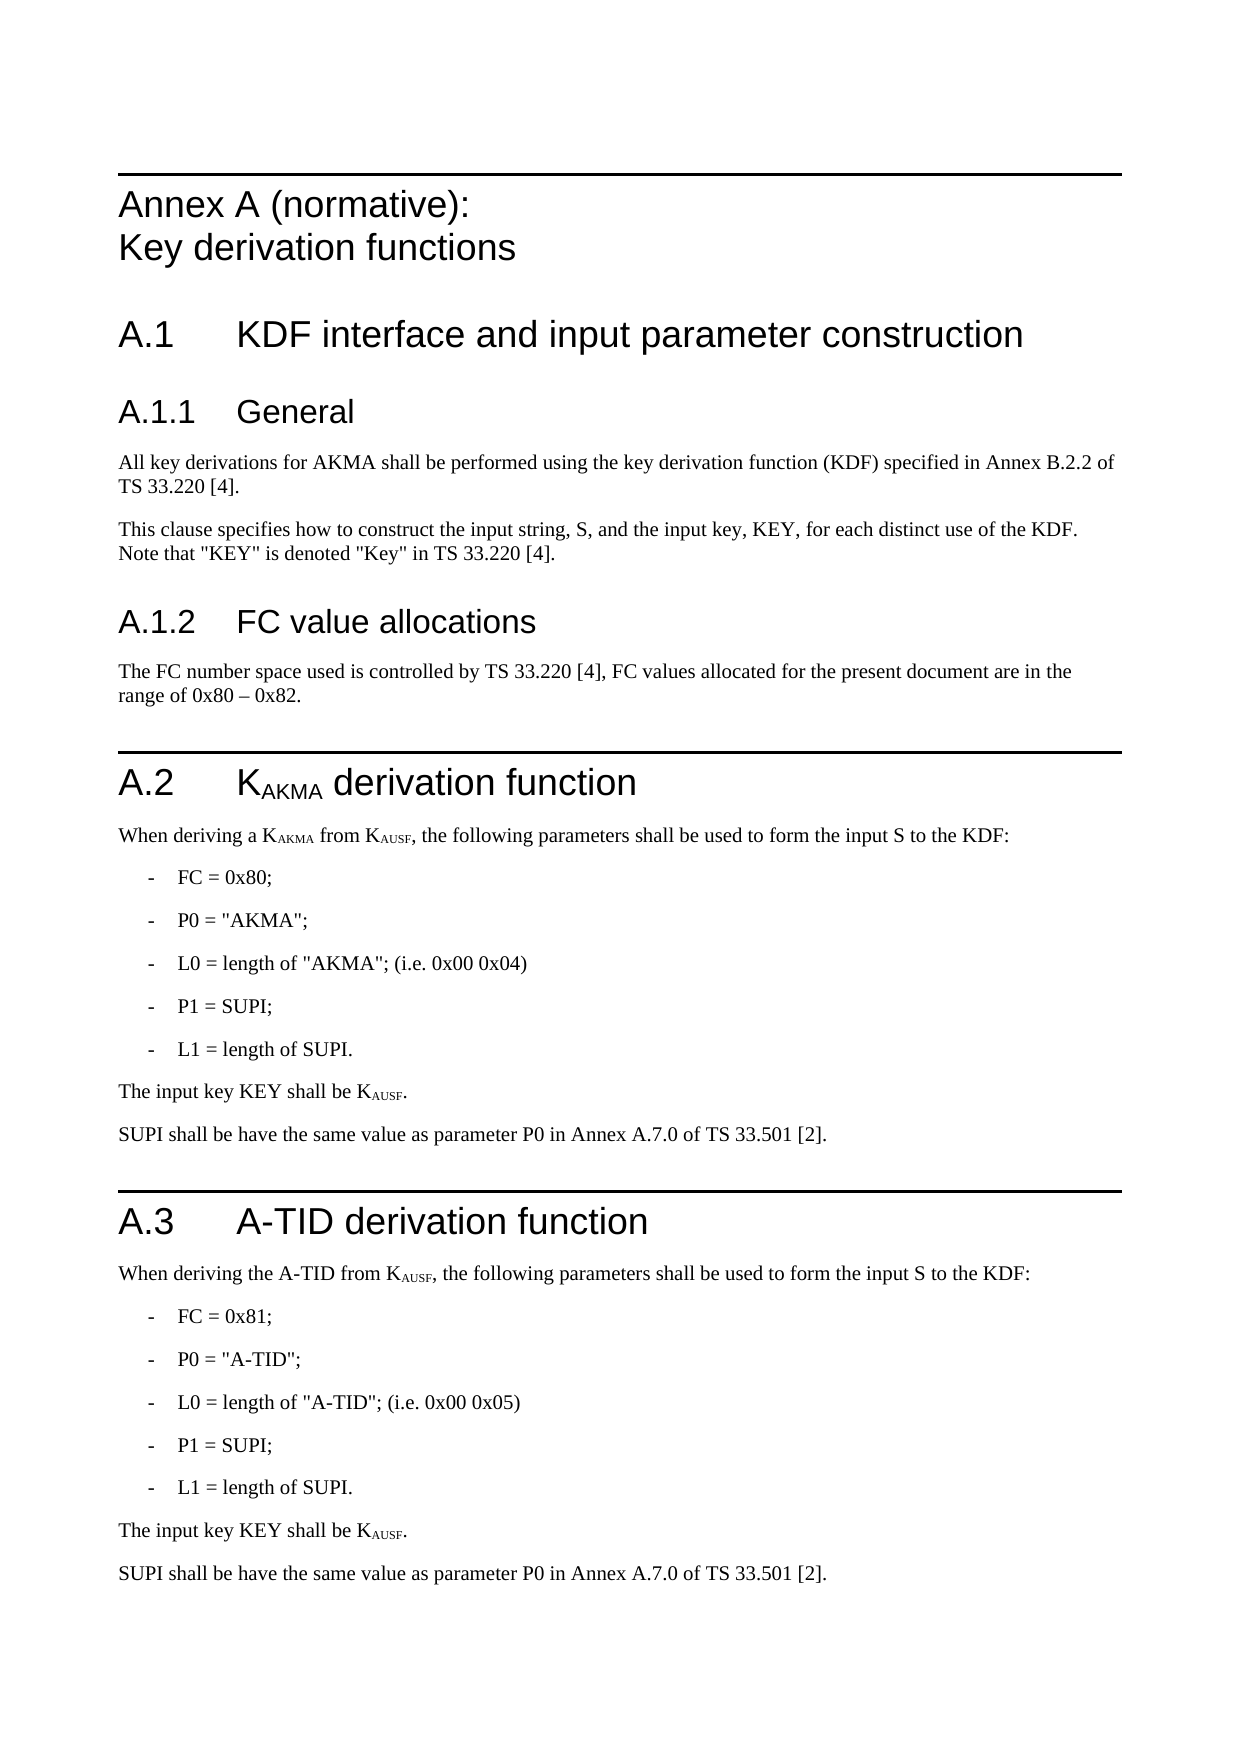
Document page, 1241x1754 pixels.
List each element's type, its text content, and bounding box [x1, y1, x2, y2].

text - FC = 0x80; [148, 865, 1122, 889]
text - P0 = "A-TID"; [148, 1347, 1122, 1371]
text - L0 = length of "AKMA"; (i.e. 0x00 0x04) [148, 951, 1122, 975]
text - FC = 0x81; [148, 1304, 1122, 1328]
text - P1 = SUPI; [148, 1432, 1122, 1457]
text When deriving a KAKMA from KAUSF, the following parameters shall be used to form the input S to the KDF: [118, 822, 1122, 847]
subtitle A.2 KAKMA derivation function [118, 754, 1122, 804]
text When deriving the A-TID from KAUSF, the following parameters shall be used to form the input S to the KDF: [118, 1261, 1122, 1285]
text SUPI shall be have the same value as parameter P0 in Annex A.7.0 of TS 33.501 [2]. [118, 1561, 1122, 1585]
text The input key KEY shall be KAUSF. [118, 1079, 1122, 1103]
subtitle A.1.2 FC value allocations [118, 602, 1122, 641]
text - L1 = length of SUPI. [148, 1475, 1122, 1499]
text The input key KEY shall be KAUSF. [118, 1518, 1122, 1542]
text SUPI shall be have the same value as parameter P0 in Annex A.7.0 of TS 33.501 [2]. [118, 1122, 1122, 1146]
text - P1 = SUPI; [148, 994, 1122, 1018]
text - L1 = length of SUPI. [148, 1037, 1122, 1061]
text This clause specifies how to construct the input string, S, and the input key, KEY, for each distinct use of the KDF. Note that "KEY" is denoted "Key" in TS 33.220 [4]. [118, 517, 1122, 565]
subtitle A.1.1 General [118, 392, 1122, 431]
text The FC number space used is controlled by TS 33.220 [4], FC values allocated for the present document are in the range of 0x80 – 0x82. [118, 659, 1122, 707]
subtitle A.1 KDF interface and input parameter construction [118, 302, 1122, 355]
text All key derivations for AKMA shall be performed using the key derivation function (KDF) specified in Annex B.2.2 of TS 33.220 [4]. [118, 450, 1122, 498]
text - P0 = "AKMA"; [148, 908, 1122, 932]
subtitle Annex A (normative): Key derivation functions [118, 176, 1122, 268]
subtitle A.3 A-TID derivation function [118, 1193, 1122, 1242]
text - L0 = length of "A-TID"; (i.e. 0x00 0x05) [148, 1390, 1122, 1414]
